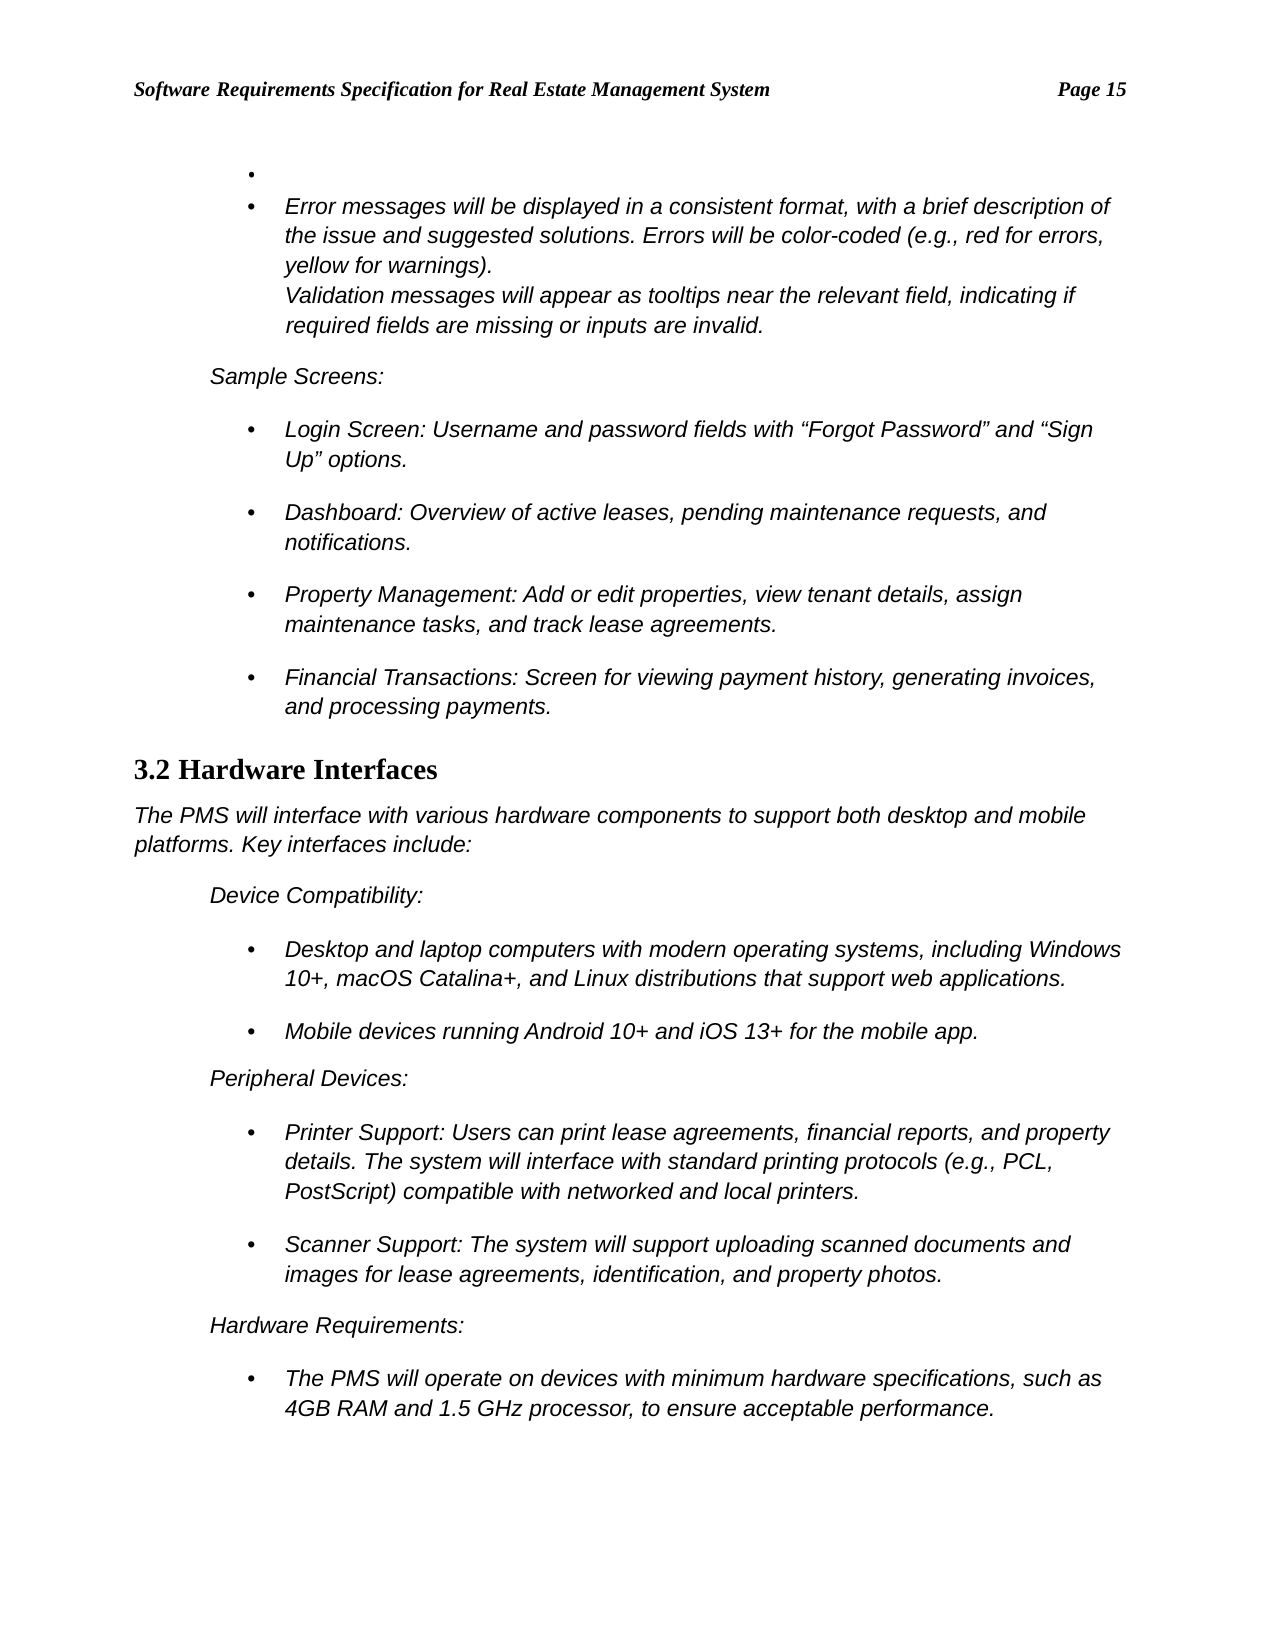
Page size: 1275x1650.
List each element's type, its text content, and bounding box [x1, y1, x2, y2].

list Scanner Support: The system will support uploading scanned documents and images for lease agreements, identification, and property photos. [247, 1231, 1138, 1287]
subtitle 3.2 Hardware Interfaces [133, 752, 1138, 786]
list Mobile devices running Android 10+ and iOS 13+ for the mobile app. [247, 1018, 1138, 1044]
list Desktop and laptop computers with modern operating systems, including Windows 10+, macOS Catalina+, and Linux distributions that support web applications. [247, 936, 1138, 992]
list Error messages will be displayed in a consistent format, with a brief description of the issue and suggested solutions. Errors will be color-coded (e.g., red for errors, yellow for warnings). [247, 193, 1138, 278]
list Printer Support: Users can print lease agreements, financial reports, and property details. The system will interface with standard printing protocols (e.g., PCL, PostScript) compatible with networked and local printers. [247, 1119, 1138, 1204]
text Device Compatibility: [209, 882, 1138, 908]
text Validation messages will appear as tooltips near the relevant field, indicating if required fields are missing or inputs are invalid. [284, 282, 1138, 338]
list Dashboard: Overview of active leases, pending maintenance requests, and notifications. [247, 499, 1138, 555]
list Property Management: Add or edit properties, view tenant details, assign maintenance tasks, and track lease agreements. [247, 581, 1138, 637]
text Sample Screens: [209, 363, 1138, 389]
list The PMS will operate on devices with minimum hardware specifications, such as 4GB RAM and 1.5 GHz processor, to ensure acceptable performance. [247, 1365, 1138, 1421]
list Financial Transactions: Screen for viewing payment history, generating invoices, and processing payments. [247, 664, 1138, 720]
text Peripheral Devices: [209, 1065, 1138, 1092]
list Login Screen: Username and password fields with “Forgot Password” and “Sign Up” options. [247, 416, 1138, 472]
text Hardware Requirements: [209, 1312, 1138, 1338]
text The PMS will interface with various hardware components to support both desktop and mobile platforms. Key interfaces include: [133, 802, 1138, 858]
